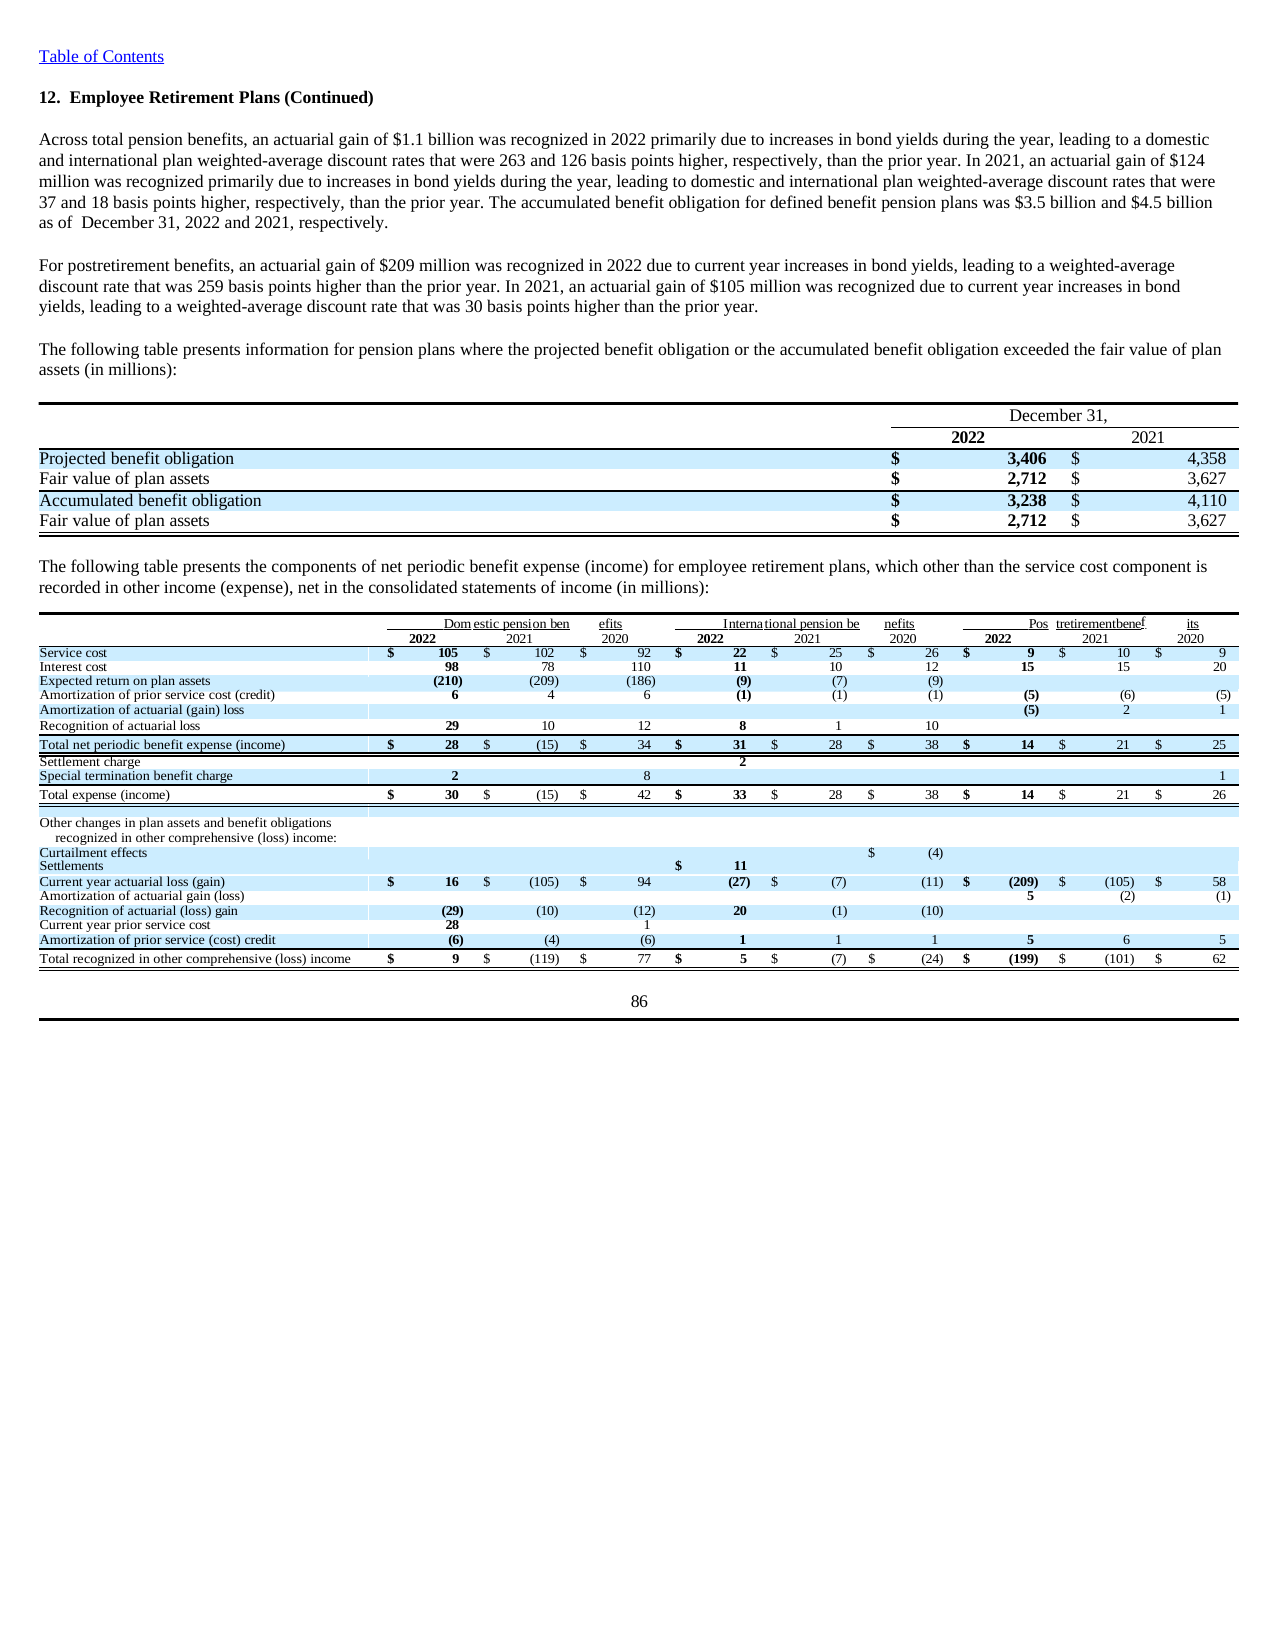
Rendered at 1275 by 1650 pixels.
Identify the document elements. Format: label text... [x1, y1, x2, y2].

text December 31, [21, 399, 1108, 425]
text For postretirement benefits, an actuarial gain of $209 million was recognized in 2022 due to current year increases in bond yields, leading to a weighted-average discount rate that was 259 basis points higher than the prior year. In 2021, an actuarial gain of $105 million was recognized due to current year increases in bond yields, leading to a weighted-average discount rate that was 30 basis points higher than the prior year. [38, 254, 1226, 317]
text Across total pension benefits, an actuarial gain of $1.1 billion was recognized in 2022 primarily due to increases in bond yields during the year, leading to a domestic and international plan weighted-average discount rates that were 263 and 126 basis points higher, respectively, than the prior year. In 2021, an actuarial gain of $124 million was recognized primarily due to increases in bond yields during the year, leading to domestic and international plan weighted-average discount rates that were 37 and 18 basis points higher, respectively, than the prior year. The accumulated benefit obligation for defined benefit pension plans was $3.5 billion and $4.5 billion as of December 31, 2022 and 2021, respectively. [38, 129, 1226, 233]
text f [21, 614, 1146, 629]
text The following table presents information for pension plans where the projected benefit obligation or the accumulated benefit obligation exceeded the fair value of plan assets (in millions): [38, 338, 1252, 379]
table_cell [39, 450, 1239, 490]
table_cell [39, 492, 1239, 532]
subtitle 12. Employee Retirement Plans (Continued) [38, 87, 1252, 107]
text The following table presents the components of net periodic benefit expense (income) for employee retirement plans, which other than the service cost component is recorded in other income (expense), net in the consolidated statements of income (in millions): [38, 556, 1252, 597]
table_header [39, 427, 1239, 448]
